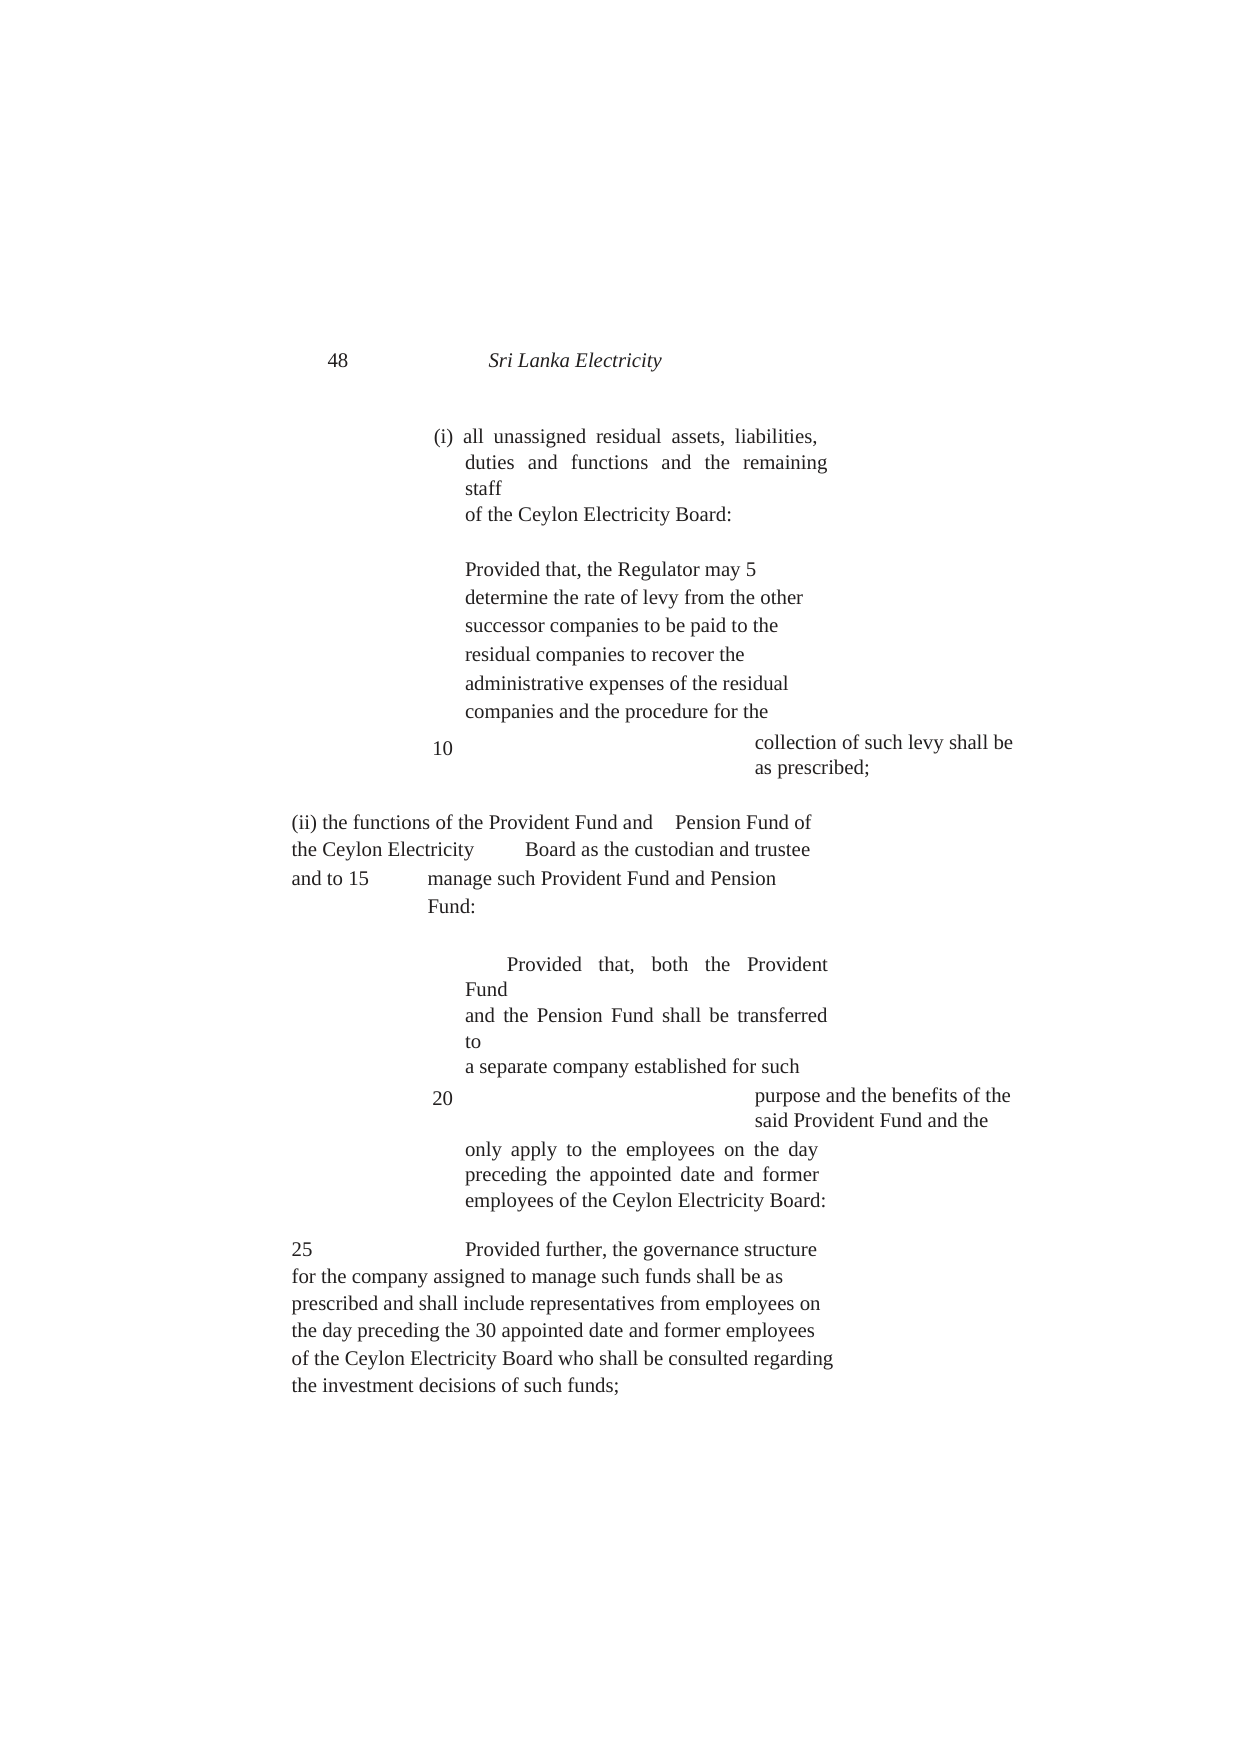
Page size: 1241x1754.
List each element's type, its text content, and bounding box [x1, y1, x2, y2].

table_header 10 [208, 728, 677, 786]
text only apply to the employees on the day preceding the appointed date and former employees of the Ceylon Electricity Board: [465, 1137, 828, 1212]
text (i) all unassigned residual assets, liabilities, duties and functions and the remaining staff of the Ceylon Electricity Board: [433, 424, 828, 526]
table_header collection of such levy shall be as prescribed; [677, 728, 1147, 786]
text 48 Sri Lanka Electricity [327, 348, 1090, 372]
table_header purpose and the benefits of the said Provident Fund and the Pension Fund shall [677, 1082, 1147, 1135]
text (ii) the functions of the Provident Fund and Pension Fund of the Ceylon Electricity Board as the custodian and trustee and to 15 manage such Provident Fund and Pension Fund: [291, 810, 835, 919]
text Provided that, both the Provident Fund and the Pension Fund shall be transferred to a separate company established for such [465, 951, 828, 1078]
text Provided that, the Regulator may 5 determine the rate of levy from the other successor companies to be paid to the residual companies to recover the administrative expenses of the residual companies and the procedure for the [297, 557, 835, 724]
table_header 20 [208, 1082, 677, 1135]
text 25 Provided further, the governance structure for the company assigned to manage such funds shall be as prescribed and shall include representatives from employees on the day preceding the 30 appointed date and former employees of the Ceylon Electricity Board who shall be consulted regarding the investment decisions of such funds; [291, 1237, 835, 1397]
